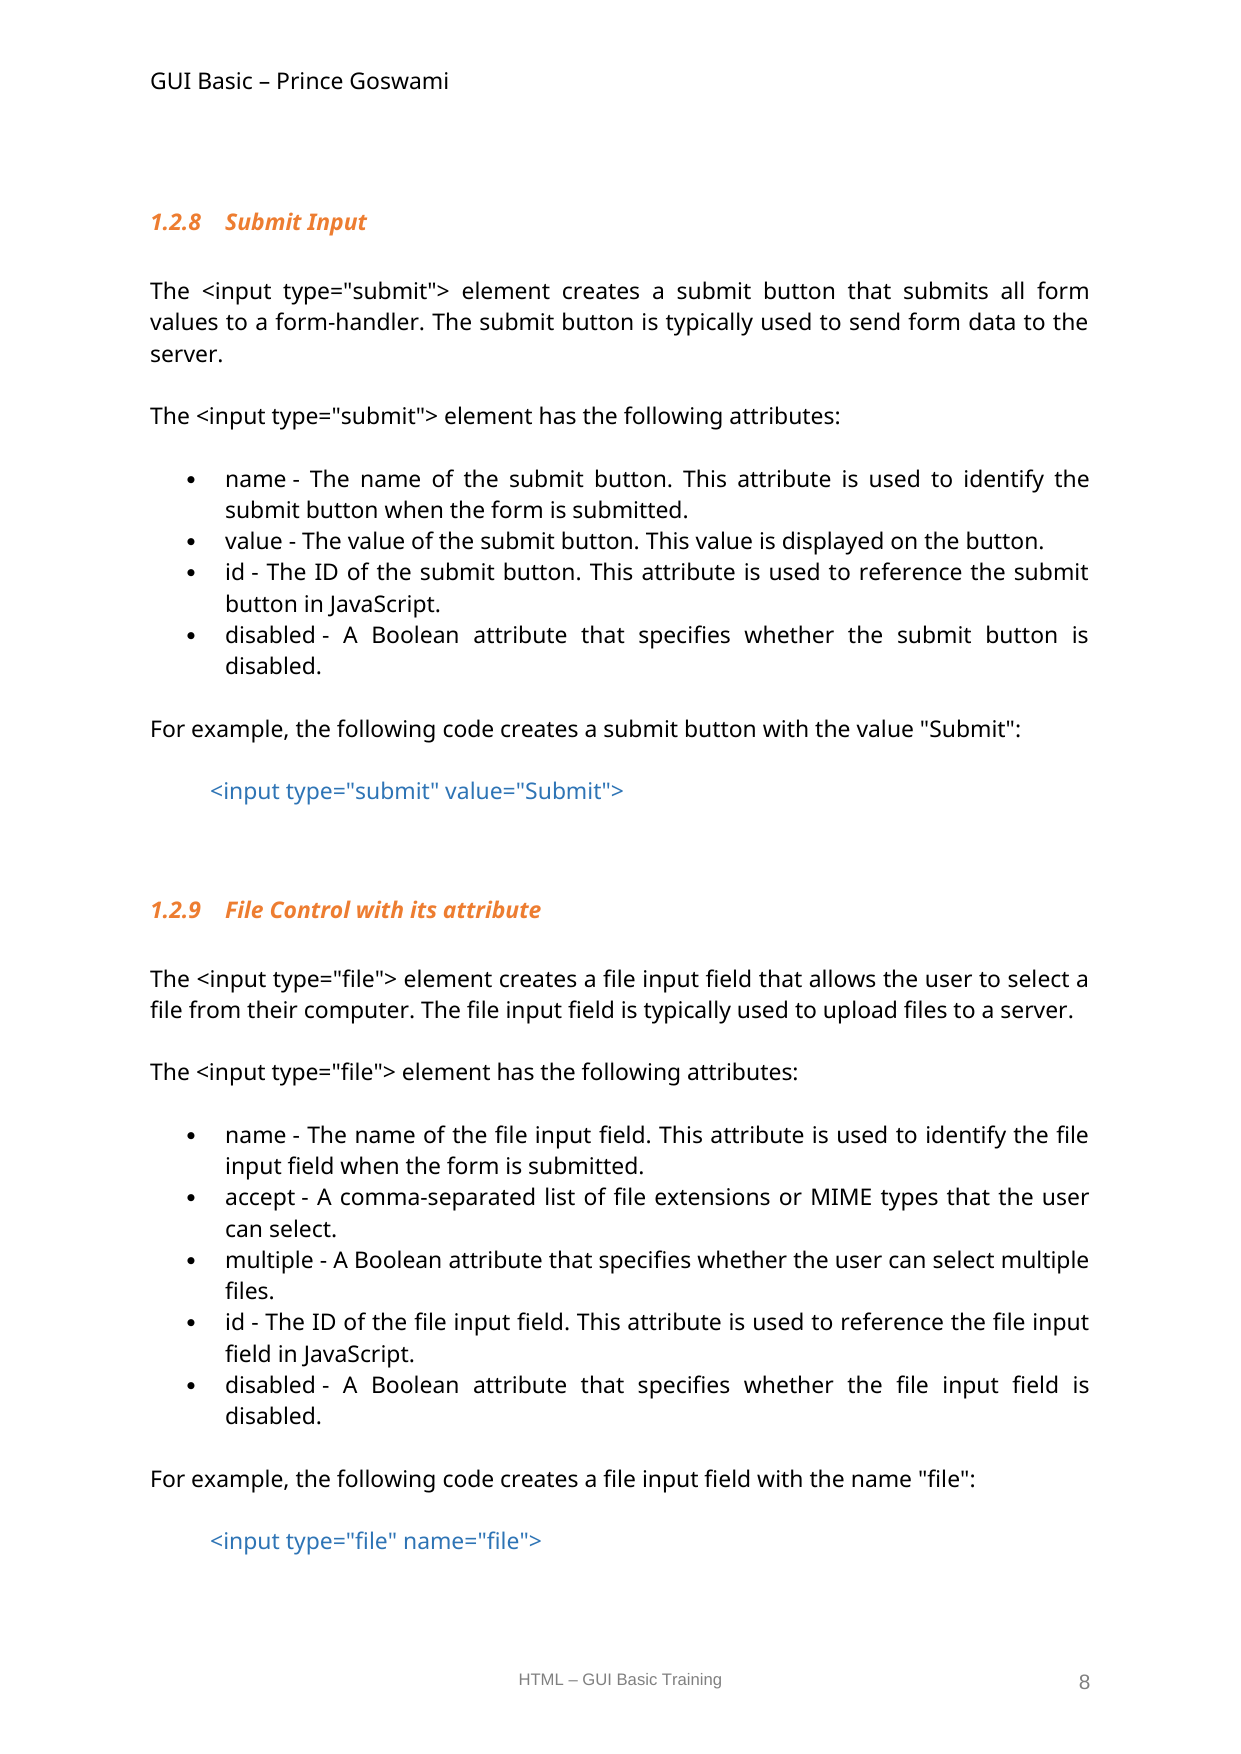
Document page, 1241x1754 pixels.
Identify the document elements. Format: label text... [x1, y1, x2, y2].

text For example, the following code creates a submit button with the value "Submit": [150, 712, 1090, 744]
list disabled - A Boolean attribute that specifies whether the file input field is disabled. [187, 1369, 1090, 1431]
text <input type="submit" value="Submit"> [150, 775, 1090, 806]
text For example, the following code creates a file input field with the name "file": [150, 1462, 1090, 1494]
text The <input type="submit"> element has the following attributes: [150, 400, 1090, 431]
subtitle File Control with its attribute [150, 894, 1090, 925]
subtitle Submit Input [150, 206, 1090, 237]
text <input type="file" name="file"> [150, 1525, 1090, 1556]
text The <input type="file"> element has the following attributes: [150, 1056, 1090, 1087]
list disabled - A Boolean attribute that specifies whether the submit button is disabled. [187, 619, 1090, 681]
list multiple - A Boolean attribute that specifies whether the user can select multiple files. [187, 1244, 1090, 1306]
list id - The ID of the submit button. This attribute is used to reference the submit button in JavaScript. [187, 556, 1090, 619]
text The <input type="submit"> element creates a submit button that submits all form values to a form-handler. The submit button is typically used to send form data to the server. [150, 275, 1090, 369]
list id - The ID of the file input field. This attribute is used to reference the file input field in JavaScript. [187, 1306, 1090, 1369]
text The <input type="file"> element creates a file input field that allows the user to select a file from their computer. The file input field is typically used to upload files to a server. [150, 962, 1090, 1025]
list accept - A comma-separated list of file extensions or MIME types that the user can select. [187, 1181, 1090, 1244]
list name - The name of the file input field. This attribute is used to identify the file input field when the form is submitted. [187, 1119, 1090, 1181]
list name - The name of the submit button. This attribute is used to identify the submit button when the form is submitted. [187, 462, 1090, 525]
list value - The value of the submit button. This value is displayed on the button. [187, 525, 1090, 556]
